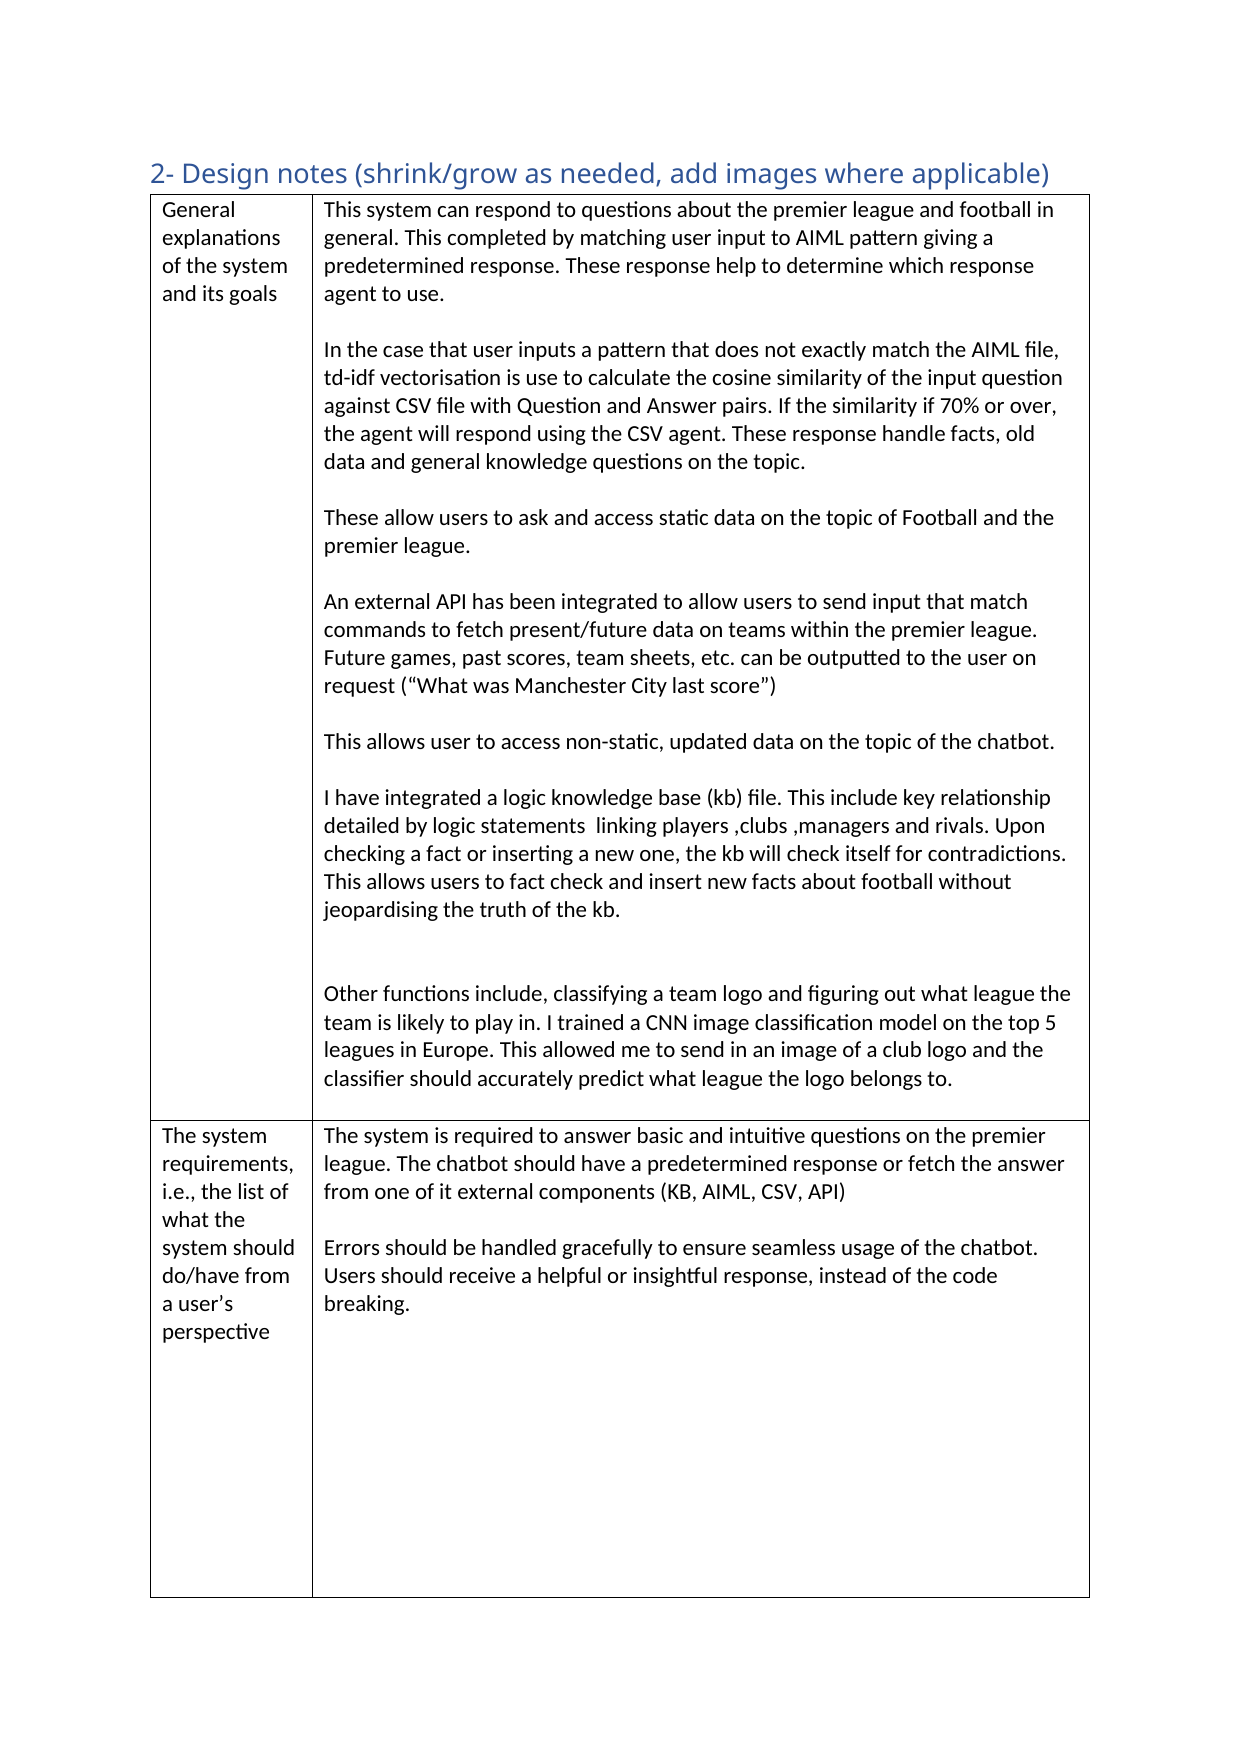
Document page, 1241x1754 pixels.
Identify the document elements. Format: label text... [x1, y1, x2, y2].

table_header This system can respond to questions about the premier league and football in general. This completed by matching user input to AIML pattern giving a predetermined response. These response help to determine which response agent to use. In the case that user inputs a pattern that does not exactly match the AIML file, td-idf vectorisation is use to calculate the cosine similarity of the input question against CSV file with Question and Answer pairs. If the similarity if 70% or over, the agent will respond using the CSV agent. These response handle facts, old data and general knowledge questions on the topic. These allow users to ask and access static data on the topic of Football and the premier league. An external API has been integrated to allow users to send input that match commands to fetch present/future data on teams within the premier league. Future games, past scores, team sheets, etc. can be outputted to the user on request (“What was Manchester City last score”) This allows user to access non-static, updated data on the topic of the chatbot. I have integrated a logic knowledge base (kb) file. This include key relationship detailed by logic statements linking players ,clubs ,managers and rivals. Upon checking a fact or inserting a new one, the kb will check itself for contradictions. This allows users to fact check and insert new facts about football without jeopardising the truth of the kb. Other functions include, classifying a team logo and figuring out what league the team is likely to play in. I trained a CNN image classification model on the top 5 leagues in Europe. This allowed me to send in an image of a club logo and the classifier should accurately predict what league the logo belongs to. [313, 195, 1089, 1120]
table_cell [313, 1121, 1089, 1597]
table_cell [151, 1121, 312, 1597]
subtitle 2- Design notes (shrink/grow as needed, add images where applicable) [150, 154, 1090, 191]
table_header General explanations of the system and its goals [151, 195, 312, 1120]
